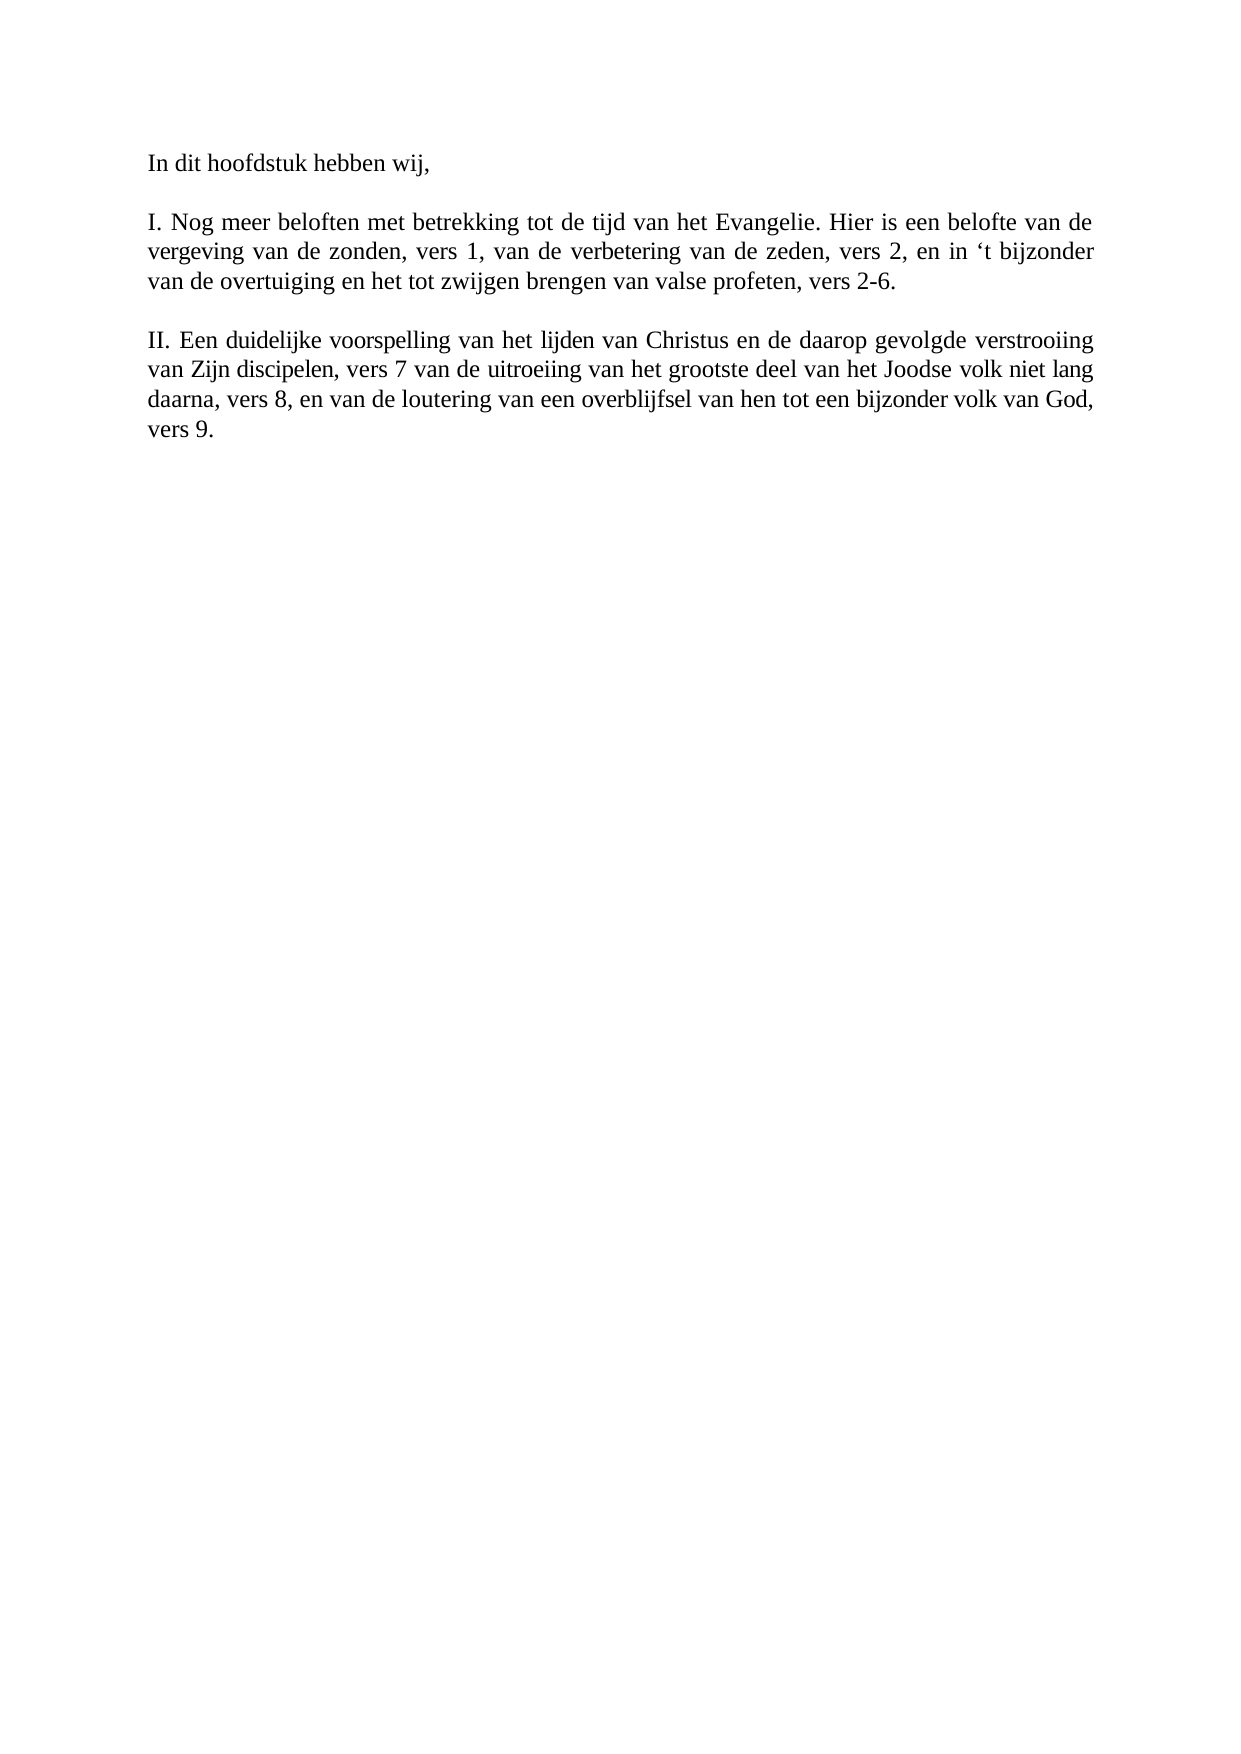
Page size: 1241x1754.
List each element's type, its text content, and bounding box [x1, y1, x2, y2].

text In dit hoofdstuk hebben wij, [147, 148, 1105, 177]
list Een duidelijke voorspelling van het lijden van Christus en de daarop gevolgde verstrooiing van Zijn discipelen, vers 7 van de uitroeiing van het grootste deel van het Joodse volk niet lang daarna, vers 8, en van de loutering van een overblijfsel van hen tot een bijzonder volk van God, vers 9. [147, 325, 1094, 442]
list Nog meer beloften met betrekking tot de tijd van het Evangelie. Hier is een belofte van de vergeving van de zonden, vers 1, van de verbetering van de zeden, vers 2, en in ‘t bijzonder van de overtuiging en het tot zwijgen brengen van valse profeten, vers 2-6. [147, 207, 1094, 295]
